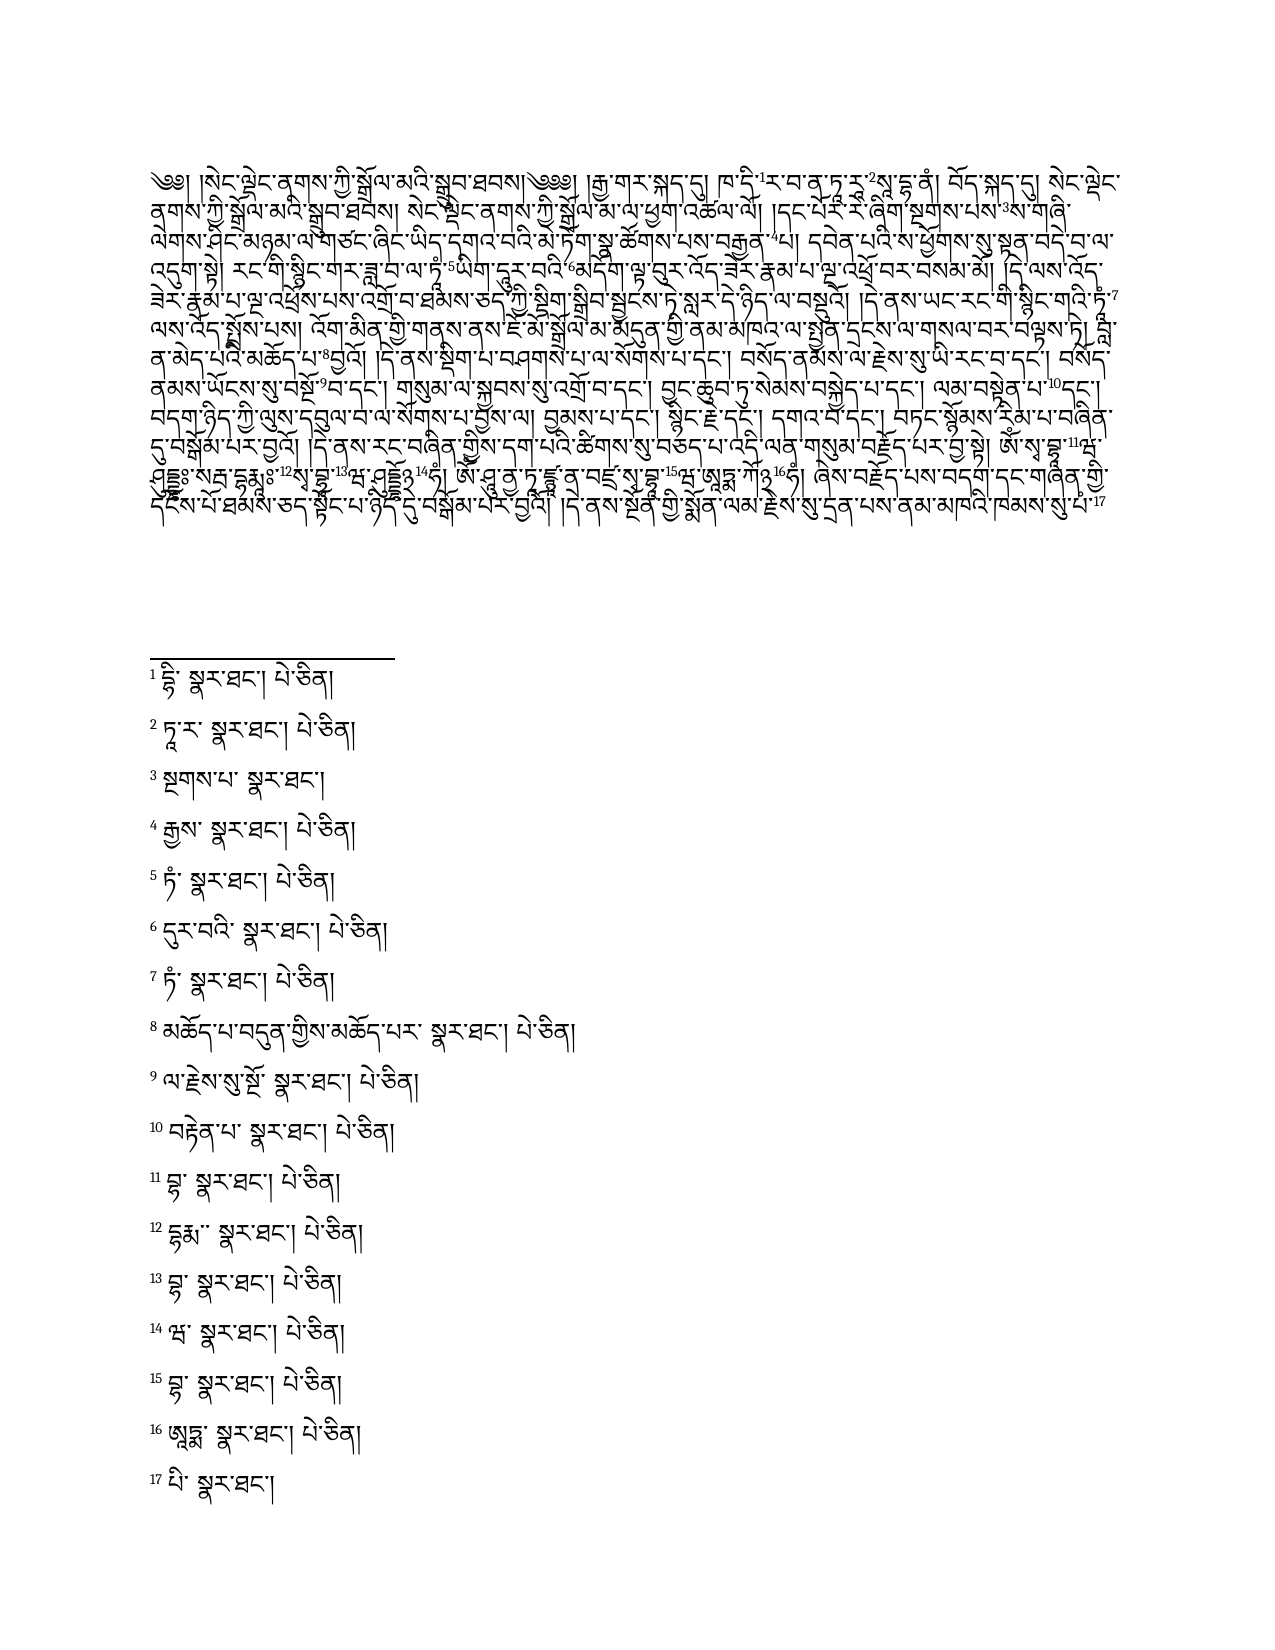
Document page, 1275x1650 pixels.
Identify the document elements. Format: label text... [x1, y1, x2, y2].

text ༄༅། །​སེང་ལྡེང་ནགས་ཀྱི་སྒྲོལ་མའི་སྒྲུབ་ཐབས།༄༅༅། །​རྒྱ་གར་སྐད་དུ། ཁ་དི་ར་བ་ན་ཏཱ་རཱ་སཱ་དྷ་ནཾ། བོད་སྐད་དུ། སེང་ལྡེང་ནགས་ཀྱི་སྒྲོལ་མའི་སྒྲུབ་ཐབས། སེང་ལྡེང་ནགས་ཀྱི་སྒྲོལ་མ་ལ་ཕྱག་འཚལ་ལོ། །​དང་པོར་རེ་ཞིག་སྔགས་པས་ས་གཞི་ལེགས་ཤིང་མཉམ་ལ་གཙང་ཞིང་ཡིད་དགའ་བའི་མེ་ཏོག་སྣ་ཚོགས་པས་བརྒྱན་པ། དབེན་པའི་ས་ཕྱོགས་སུ་སྟན་བདེ་བ་ལ་འདུག་སྟེ། རང་གི་སྙིང་གར་ཟླ་བ་ལ་ཏཱཾ་ཡིག་དཱུར་བའི་མདོག་ལྟ་བུར་འོད་ཟེར་རྣམ་པ་ལྔ་འཕྲོ་བར་བསམ་མོ། །​དེ་ལས་འོད་ཟེར་རྣམ་པ་ལྔ་འཕྲོས་པས་འགྲོ་བ་ཐམས་ཅད་ཀྱི་སྡིག་སྒྲིབ་སྦྱངས་ཏེ་སླར་དེ་ཉིད་ལ་བསྡུའོ། །​དེ་ནས་ཡང་རང་གི་སྙིང་གའི་ཏཱཾ་ལས་འོད་སྤྲོས་པས། འོག་མིན་གྱི་གནས་ནས་ཇོ་མོ་སྒྲོལ་མ་མདུན་གྱི་ནམ་མཁའ་ལ་སྤྱན་དྲངས་ལ་གསལ་བར་བལྟས་ཏེ། བླ་ན་མེད་པའི་མཆོད་པ་བྱའོ། །​དེ་ནས་སྡིག་པ་བཤགས་པ་ལ་སོགས་པ་དང་། བསོད་ནམས་ལ་རྗེས་སུ་ཡི་རང་བ་དང་། བསོད་ནམས་ཡོངས་སུ་བསྔོ་བ་དང་། གསུམ་ལ་སྐྱབས་སུ་འགྲོ་བ་དང་། བྱང་ཆུབ་ཏུ་སེམས་བསྐྱེད་པ་དང་། ལམ་བསྟེན་པ་དང་། བདག་ཉིད་ཀྱི་ལུས་དབུལ་བ་ལ་སོགས་པ་བྱས་ལ། བྱམས་པ་དང་། སྙིང་རྗེ་དང་། དགའ་བ་དང་། བཏང་སྙོམས་རིམ་པ་བཞིན་དུ་བསྒོམ་པར་བྱའོ། །​དེ་ནས་རང་བཞིན་གྱིས་དག་པའི་ཚིགས་སུ་བཅད་པ་འདི་ལན་གསུམ་བརྗོད་པར་བྱ་སྟེ། ཨོཾ་སྭ་བྷཱ་ཝ་ཤུདྡྷཿ་སརྦ་དྷརྨཱཿ་སྭ་བྷཱ་ཝ་ཤུདྡྷོ྅ཧཾ། ཨོཾ་ཤཱུ་ནྱ་ཏཱ་ཛྙཱ་ན་བཛྲ་སྭ་བྷཱ་ཝ་ཨཱཏྨ་ཀོ྅ཧཾ། ཞེས་བརྗོད་པས་བདག་དང་གཞན་གྱི་དངོས་པོ་ཐམས་ཅད་སྟོང་པ་ཉིད་དུ་བསྒོམ་པར་བྱའོ། །​དེ་ནས་སྔོན་གྱི་སྨོན་ལམ་རྗེས་སུ་དྲན་པས་ནམ་མཁའི་ཁམས་སུ་པཾ་ཡོངས་སུ་གྱུར་པ་ལས་སྣ་ཚོགས་པདྨའི་ལྟ་བར་ཨོཾ་ལས་ཟླ་བའི་དཀྱིལ་འཁོར་གྱི་སྟེང་དུ་དཱུར་བའི་མདོག་ལྟ་བུའི་ཏཱཾ་ཡིག་འོད་ཟེར་སྣ་ཚོགས་པ་ཅན་བསྒོམས་ལ། དེ་ལ་འོད་ཟེར་འཕྲོས་པས་ཕྱོགས་བཅུའི་སངས་རྒྱས་རྣམས་བཀུག་ནས་དེ་ཉིད་ལ་ཞུགས་པར་བསྒོམ་སྟེ། དེ་རྣམས་ཡོངས་སུ་གྱུར་པ་ལས་ལྷ་མོ་སྒྲོལ་མར་བསྒོམ་པར་བྱ་སྟེ། སྐུ་མདོག་ལྗང་གུ་ཞལ་གཅིག་ཕྱག་གཉིས་མ། ཡིད་དགའ་བའི་རྒྱན་ཐམས་ཅད་ཀྱིས་བརྒྱན་པ། ཕྱག་གཡོན་པས་ཨུཏྤ་ལ་བསྣམས་པ། གཡས་པས་བདུད་རྩི་འཛག་པའི་མཆོག་སྦྱིན་པ། སྣ་ཚོགས་པདྨའི་སྟེང་གི་ཟླ་བ་ལ་ཞབས་གཡས་བརྐྱང་བའི་སྐྱིལ་ཀྲུང་ཕྱེད་པས་བཞུགས་པའོ། །​དེའི་གཡས་ཕྱོགས་སུ་མྱ་ངན་མེད་པའི་འོད་ཟེར་ཅན་སྐུ་མདོག་སེར་མོ་རིན་པོ་ཆེ་སྣ་ཚོགས་པའི་དབུ་རྒྱན་ཅན། རྒྱན་ཐམས་ཅད་ཀྱིས་བརྒྱན་པ། ཕྱག་གཡས་རྡོ་རྗེ་བསྣམས་པ། གཡོན་པས་མྱ་ངན་མེད་པའི་ཤིང་གི་ཡལ་ག་བསྣམས་པ་ཉེ་བར་བཞུགས་པའོ། །​གཡོན་ཕྱོགས་སུ་རལ་གཅིག་མ་མིའུ་ཐུང་གི་གཟུགས་ཅན་སྐུ་མདོག་ནག་མོ། སྟག་གི་པགས་པའི་ན་བཟའ་བསྣམས་པ། སྤྱན་གསུམ་པ་མཆེ་བ་གཙིགས་པའི་ཞལ་སྐྲ་སེར་པོ་འབར་ཞིང་གྱེན་དུ་བརྫེས་པ། ཕྱག་གཉིས་ཀྱིས་རྡོ་རྗེ་དང་གྲི་གྲི་གུག་བསྣམས་པ་ཉེ་བར་བཞུགས་པའོ། །​ཡང་གཡས་ཕྱོགས་སུ་རྨ་བྱ་ཆེན་མོ། སྐུ་མདོག་སེར་མོ་རྒྱན་ཐམས་ཅད་ཀྱིས་བརྒྱན་པ། ཕྱག་གཡས་པས་རྔ་ཡབ་བསྣམས་པ། གཡོན་པས་རྨ་བྱའི་མདོངས་བསྣམས་པ། ཉེ་བར་བཞུགས་པའོ། །​ཡང་གཡོན་ཕྱོགས་སུ་དུག་སེལ་མ་སྐུ་མདོག་ལྗང་གུ། ཕྱག་གཡས་པས་མཆོག་སྦྱིན་མཛད་པ། གཡོན་པས་སྦྲུལ་བསྣམས་པ། རྒྱན་ཐམས་ཅད་ཀྱིས་བརྒྱན་པ་ཉེ་བར་བཞུགས་པའོ། །​གཞན་ཡང་ལྷ་དང་ལྷ་མ་ཡིན་གྱིས་བསྐོར་བར་བསྒོམ་པར་བྱའོ། །​དོན་ཡོད་གྲུབ་པས་དབུ་ལ་རྒྱས་གདབ་བོ། །​དེ་ནས་རང་གི་སྙིང་ག་ལས་སངས་རྒྱས་ཀྱི་ཚོགས་ཀྱི་སྤྲིན་སྤྲོ་བར་བསམ་མོ། །​དེ་ལྟར་བསྒོམས་པས་རྣལ་འབྱོར་པ་སྐྱོ་ན། རང་གི་སྙིང་གར་ཨུཏྤ་ལའི་སྟེང་དུ་ཟླ་བའི་དཀྱིལ་འཁོར་ལ་སྔགས་མུ་ཏིག་གི་ཕྲེང་བ་ལྟར་དཀར་བ་བལྟས་ལ། ཨོཾ་ཏཱ་རེ་ཏུཏྟཱ་རེ་ཏུ་རེ་སྭཱ་ཧཱ། ཞེས་སོ། །​དེ་ནས་ལྡང་བར་འདོད་ན་སྔོན་བཞིན་དུ་མཆོད་པ་དང་བསྟོད་པ་བྱས་ཏེ། དགེ་བའི་རྩ་བ་བསྔོས་ལ། ཨོཾ་ཨ་མི་ཏཱ་བྷ་ཞེས་བརྗོད་པས་སེམས་ཅན་ཐམས་ཅད་ཀྱི་དོན་དང་དངོས་གྲུབ་ཐོབ་པར་བསམས་ལ། མུཿ་ཞེས་བརྗོད་པས་སངས་རྒྱས་ཀྱི་ཞིང་དུ་གཤེགས་པར་བསམ་ཞིང་སླར་ཡང་སེམས་ཅན་གྱི་དོན་དུ་བྱོན་པར་གསོལ་བ་བཏབ་ལ་དེ་ནས་ཇོ་མོ་སྒྲོལ་མའི་གཟུགས་ཀྱིས་ཅི་བདེ་བར་སྤྱོད་ལམ་བྱའོ། །​མཆོད་པའི་སྔགས་ནི། ཨོཾ་ཨཱཿ་ཧཱུཾ་ཏཱཾ་ཏཱ་རེ་ཡེ། ཨོཾ་ཨཱཿ་བཛྲ་པུཥྤེ་ཧཱུཾ་སྭཱ་ཧཱ། དེ་བཞིན་དུ་བདུག་སྤོས་དང་། མར་མེ་དང་། དྲི་དང་། བྱུག་པ་དང་། ཞལ་ཟས་དབུལ་བར་བྱའོ། །​སེང་ལྡེང་ནགས་ཀྱི་སྒྲོལ་མའི་སྒྲུབ་ཐབས། སློབ་དཔོན་འཕགས་པ་ཀླུ་སྒྲུབ་ཀྱིས་མཛད་པ་རྫོགས་སོ།། །​།རྒྱ་གར་གྱི་མཁན་པོ་དཔལ་རྣམ་པར་སྣང་མཛད་རྡོ་རྗེས་བསྒྱུར་ཅིང་ཞུས་ཏེ་གཏན་ལ་ཕབ་པའོ། །​ [150, 169, 1125, 522]
